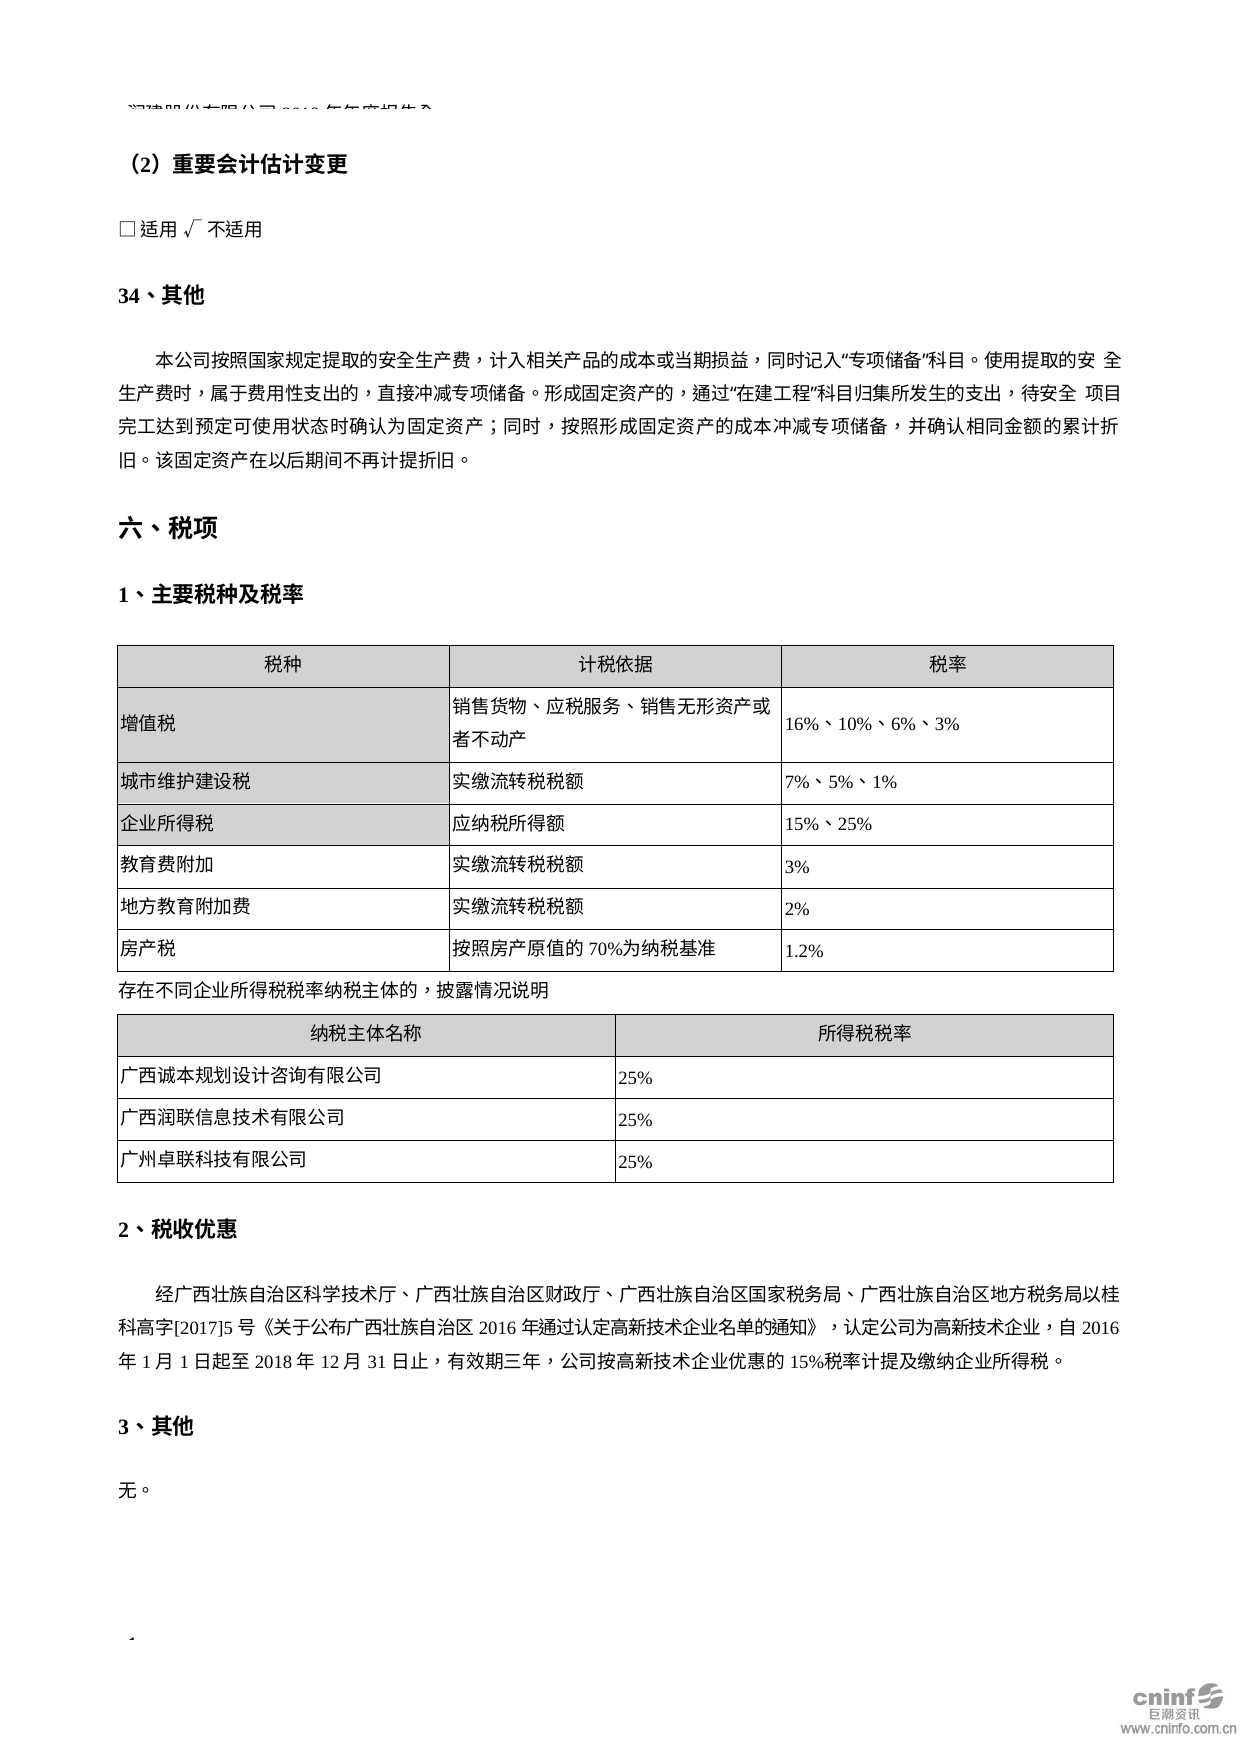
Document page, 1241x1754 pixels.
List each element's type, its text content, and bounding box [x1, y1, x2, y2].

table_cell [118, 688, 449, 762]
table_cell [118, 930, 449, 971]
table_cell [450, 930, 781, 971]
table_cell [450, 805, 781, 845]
text 经广西壮族自治区科学技术厅、广西壮族自治区财政厅、广西壮族自治区国家税务局、广西壮族自治区地方税务局以桂 科高字[2017]5 号《关于公布广西壮族自治区 2016 年通过认定高新技术企业名单的通知》，认定公司为高新技术企业，自 2016 [118, 1281, 1123, 1340]
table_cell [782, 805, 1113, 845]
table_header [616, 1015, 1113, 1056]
subtitle 2、税收优惠 [118, 1214, 1138, 1244]
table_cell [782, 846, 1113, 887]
subtitle （2）重要会计估计变更 [118, 149, 1138, 179]
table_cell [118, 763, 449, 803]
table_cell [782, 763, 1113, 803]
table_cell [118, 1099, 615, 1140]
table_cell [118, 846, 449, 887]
text 年 1 月 1 日起至 2018 年 12 月 31 日止，有效期三年，公司按高新技术企业优惠的 15%税率计提及缴纳企业所得税。 [118, 1348, 1138, 1374]
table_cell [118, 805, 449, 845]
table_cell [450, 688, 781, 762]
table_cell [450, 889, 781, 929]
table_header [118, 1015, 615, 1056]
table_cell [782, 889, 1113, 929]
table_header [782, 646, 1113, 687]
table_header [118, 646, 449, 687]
subtitle 1、主要税种及税率 [118, 579, 1138, 609]
text 无。 [118, 1478, 1138, 1503]
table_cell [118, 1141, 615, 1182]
text 存在不同企业所得税税率纳税主体的，披露情况说明 [118, 977, 1138, 1003]
text 本公司按照国家规定提取的安全生产费，计入相关产品的成本或当期损益，同时记入“专项储备”科目。使用提取的安 全生产费时，属于费用性支出的，直接冲减专项储备。形成固定资产的，通过“在建工程”科目归集所发生的支出，待安全 项目完工达到预定可使用状态时确认为固定资产；同时，按照形成固定资产的成本冲减专项储备，并确认相同金额的累计折 旧。该固定资产在以后期间不再计提折旧。 [118, 347, 1122, 473]
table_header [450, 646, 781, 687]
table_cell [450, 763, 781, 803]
subtitle 3、其他 [118, 1411, 1138, 1440]
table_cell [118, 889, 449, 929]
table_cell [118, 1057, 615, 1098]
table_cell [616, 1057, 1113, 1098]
picture [1115, 1680, 1240, 1737]
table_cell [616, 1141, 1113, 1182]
subtitle 六、税项 [118, 510, 1138, 544]
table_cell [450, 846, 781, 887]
subtitle 34、其他 [118, 280, 1138, 309]
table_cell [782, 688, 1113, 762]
text □ 适用 √ 不适用 [118, 216, 1138, 242]
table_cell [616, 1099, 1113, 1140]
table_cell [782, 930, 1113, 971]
